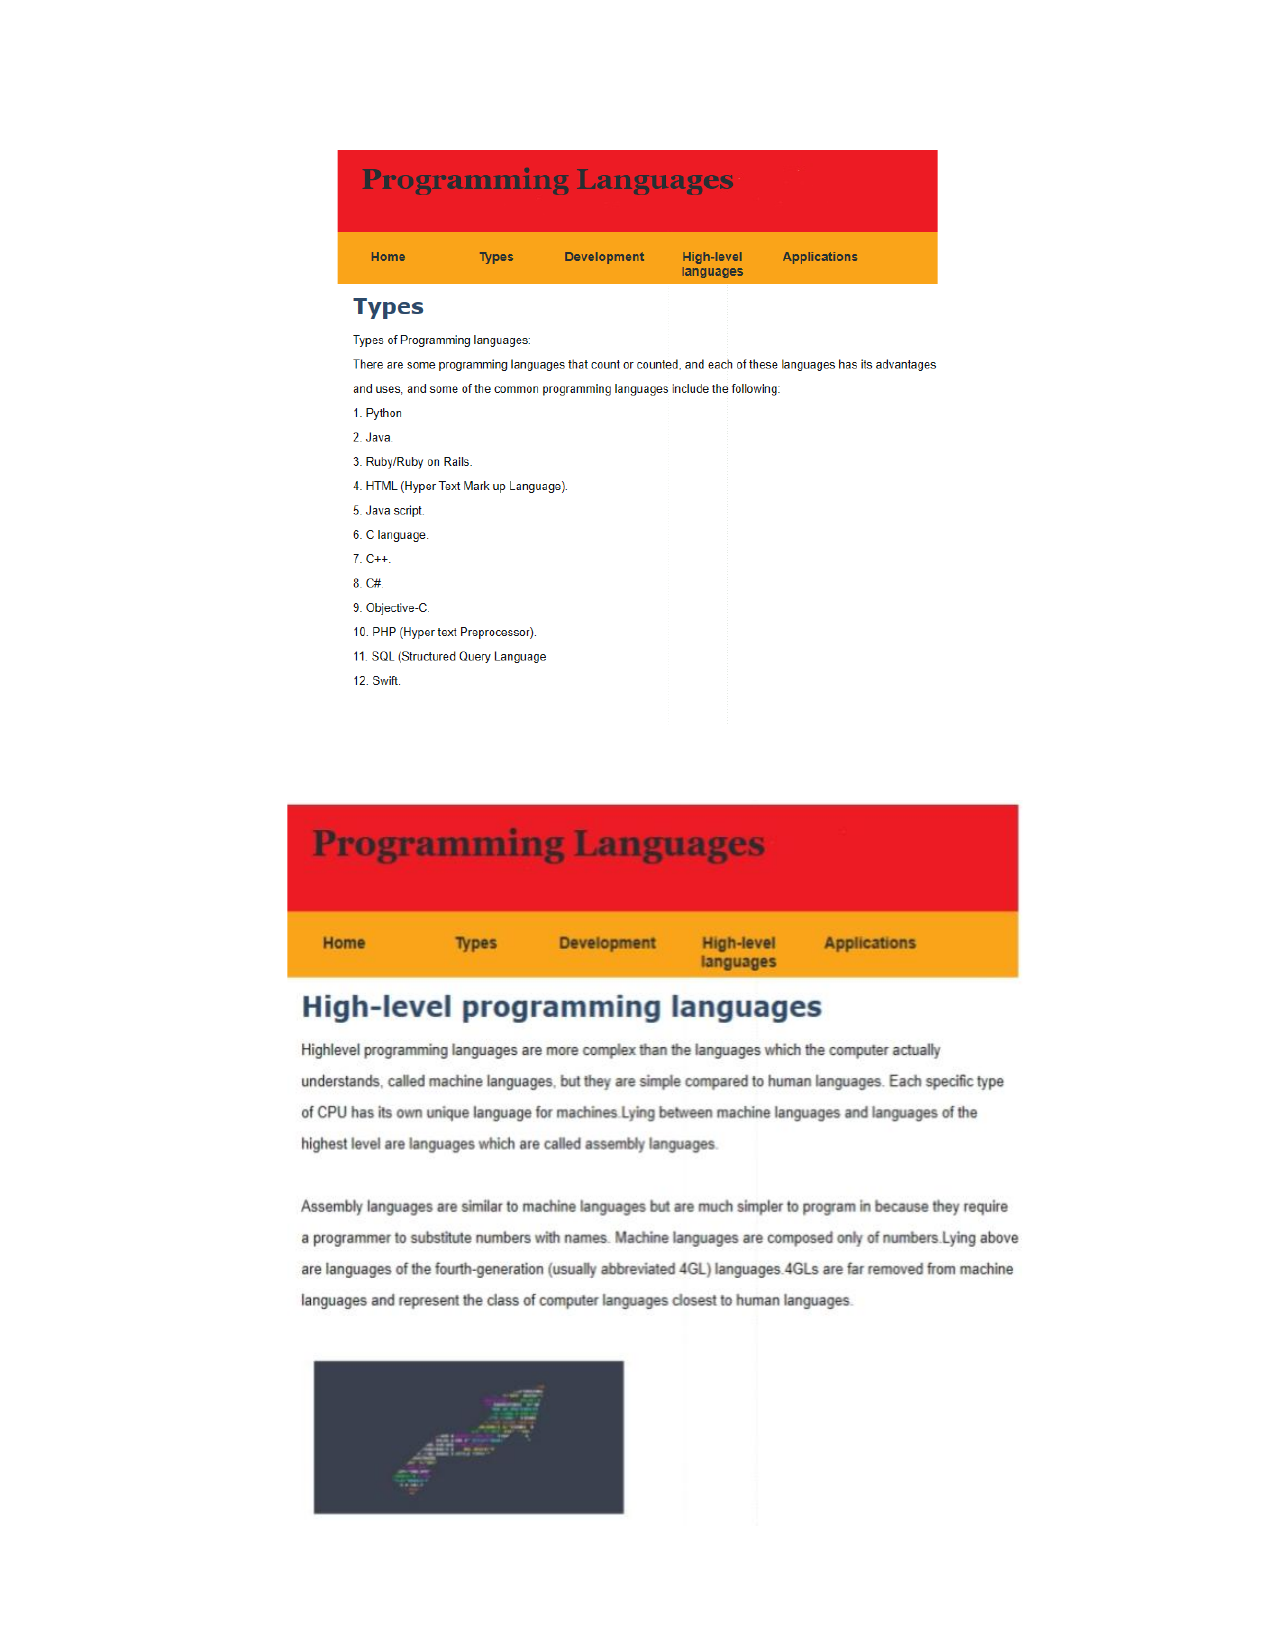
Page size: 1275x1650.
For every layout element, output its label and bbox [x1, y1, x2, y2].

picture [287, 800, 1023, 1526]
picture [337, 150, 938, 725]
